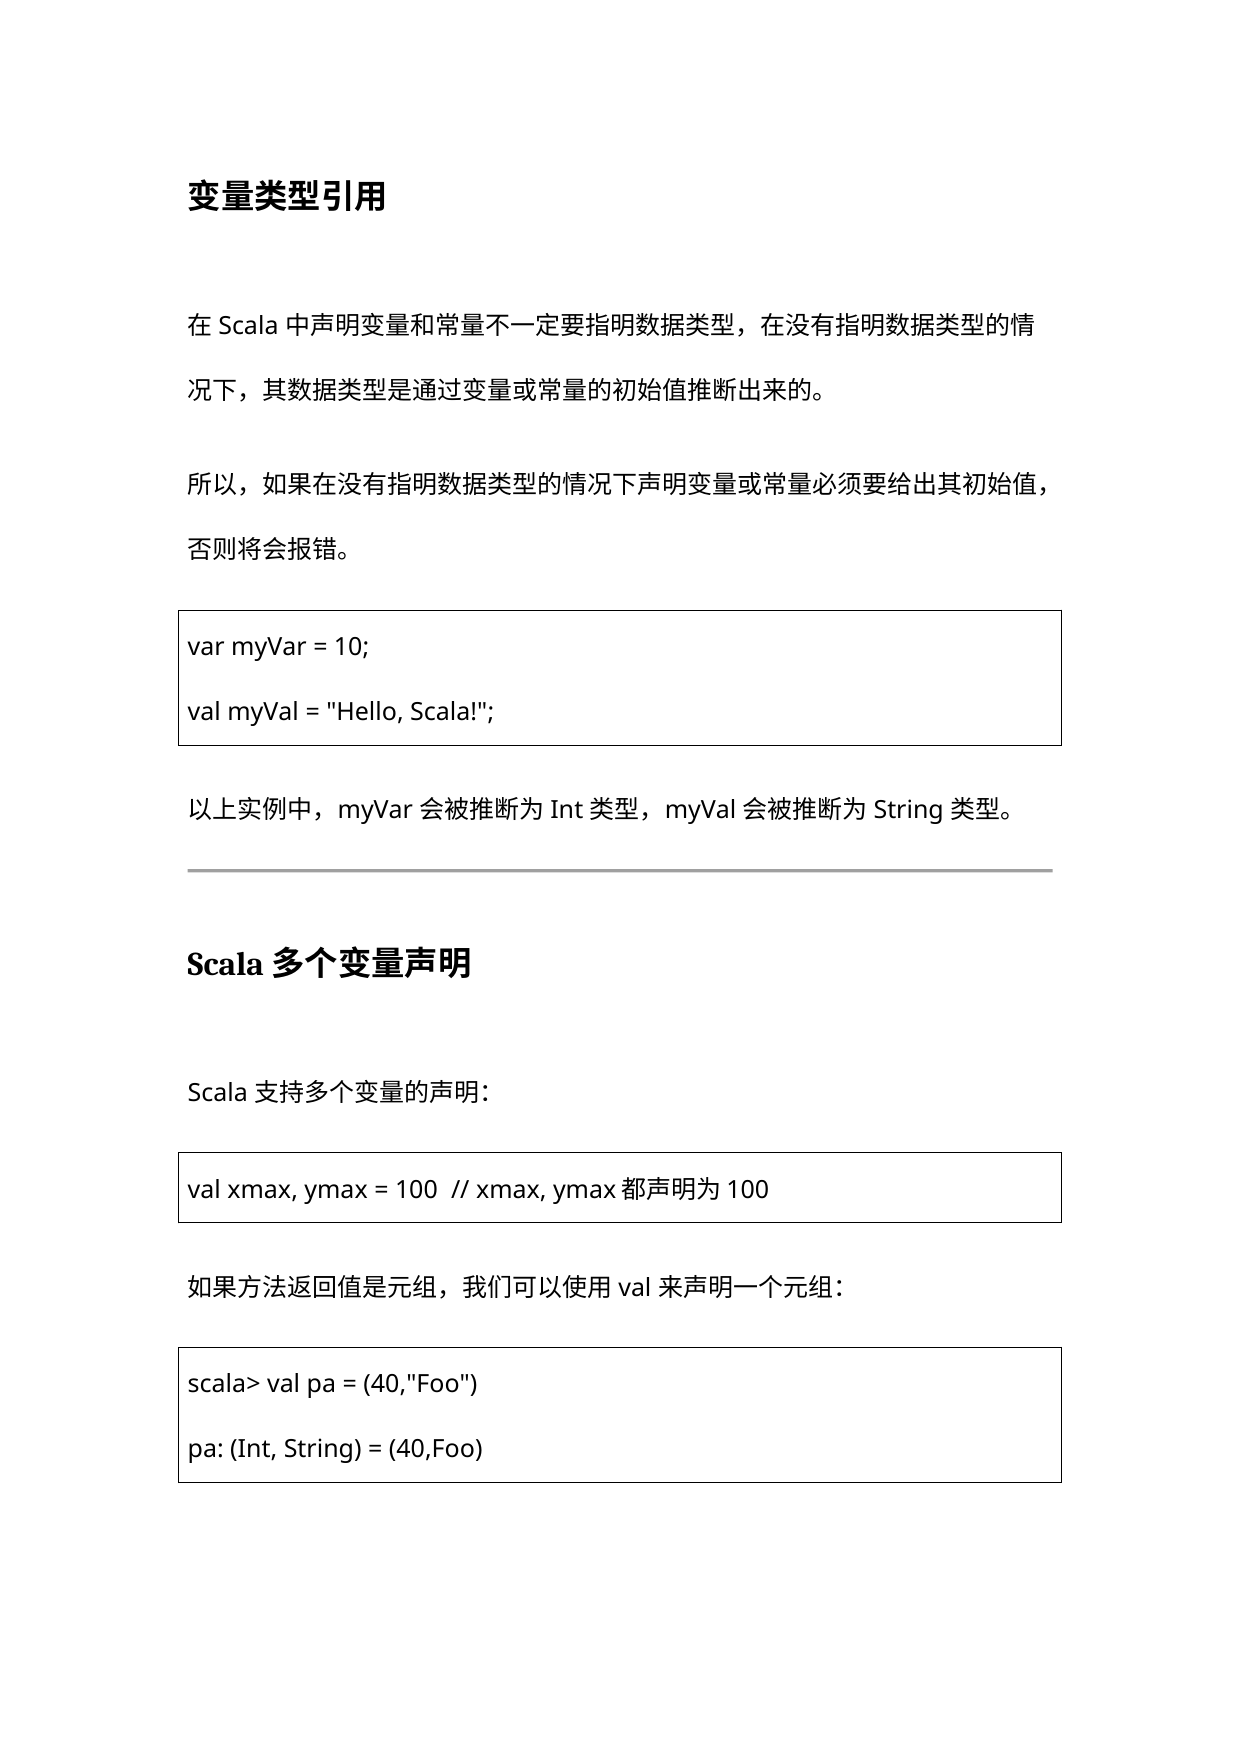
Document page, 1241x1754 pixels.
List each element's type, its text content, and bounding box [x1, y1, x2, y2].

text 以上实例中，myVar 会被推断为 Int 类型，myVal 会被推断为 String 类型。 [187, 775, 1053, 840]
text scala> val pa = (40,"Foo") [179, 1348, 1061, 1412]
subtitle 变量类型引用 [187, 162, 1053, 227]
text val myVal = "Hello, Scala!"; [179, 674, 1061, 745]
text 所以，如果在没有指明数据类型的情况下声明变量或常量必须要给出其初始值，否则将会报错。 [187, 450, 1053, 580]
text 在 Scala 中声明变量和常量不一定要指明数据类型，在没有指明数据类型的情况下，其数据类型是通过变量或常量的初始值推断出来的。 [187, 291, 1053, 421]
text 如果方法返回值是元组，我们可以使用 val 来声明一个元组： [187, 1253, 1053, 1318]
text var myVar = 10; [179, 611, 1061, 674]
text pa: (Int, String) = (40,Foo) [179, 1412, 1061, 1482]
subtitle Scala 多个变量声明 [187, 929, 1053, 994]
text Scala 支持多个变量的声明： [187, 1058, 1053, 1123]
text val xmax, ymax = 100 // xmax, ymax都声明为100 [179, 1153, 1061, 1222]
